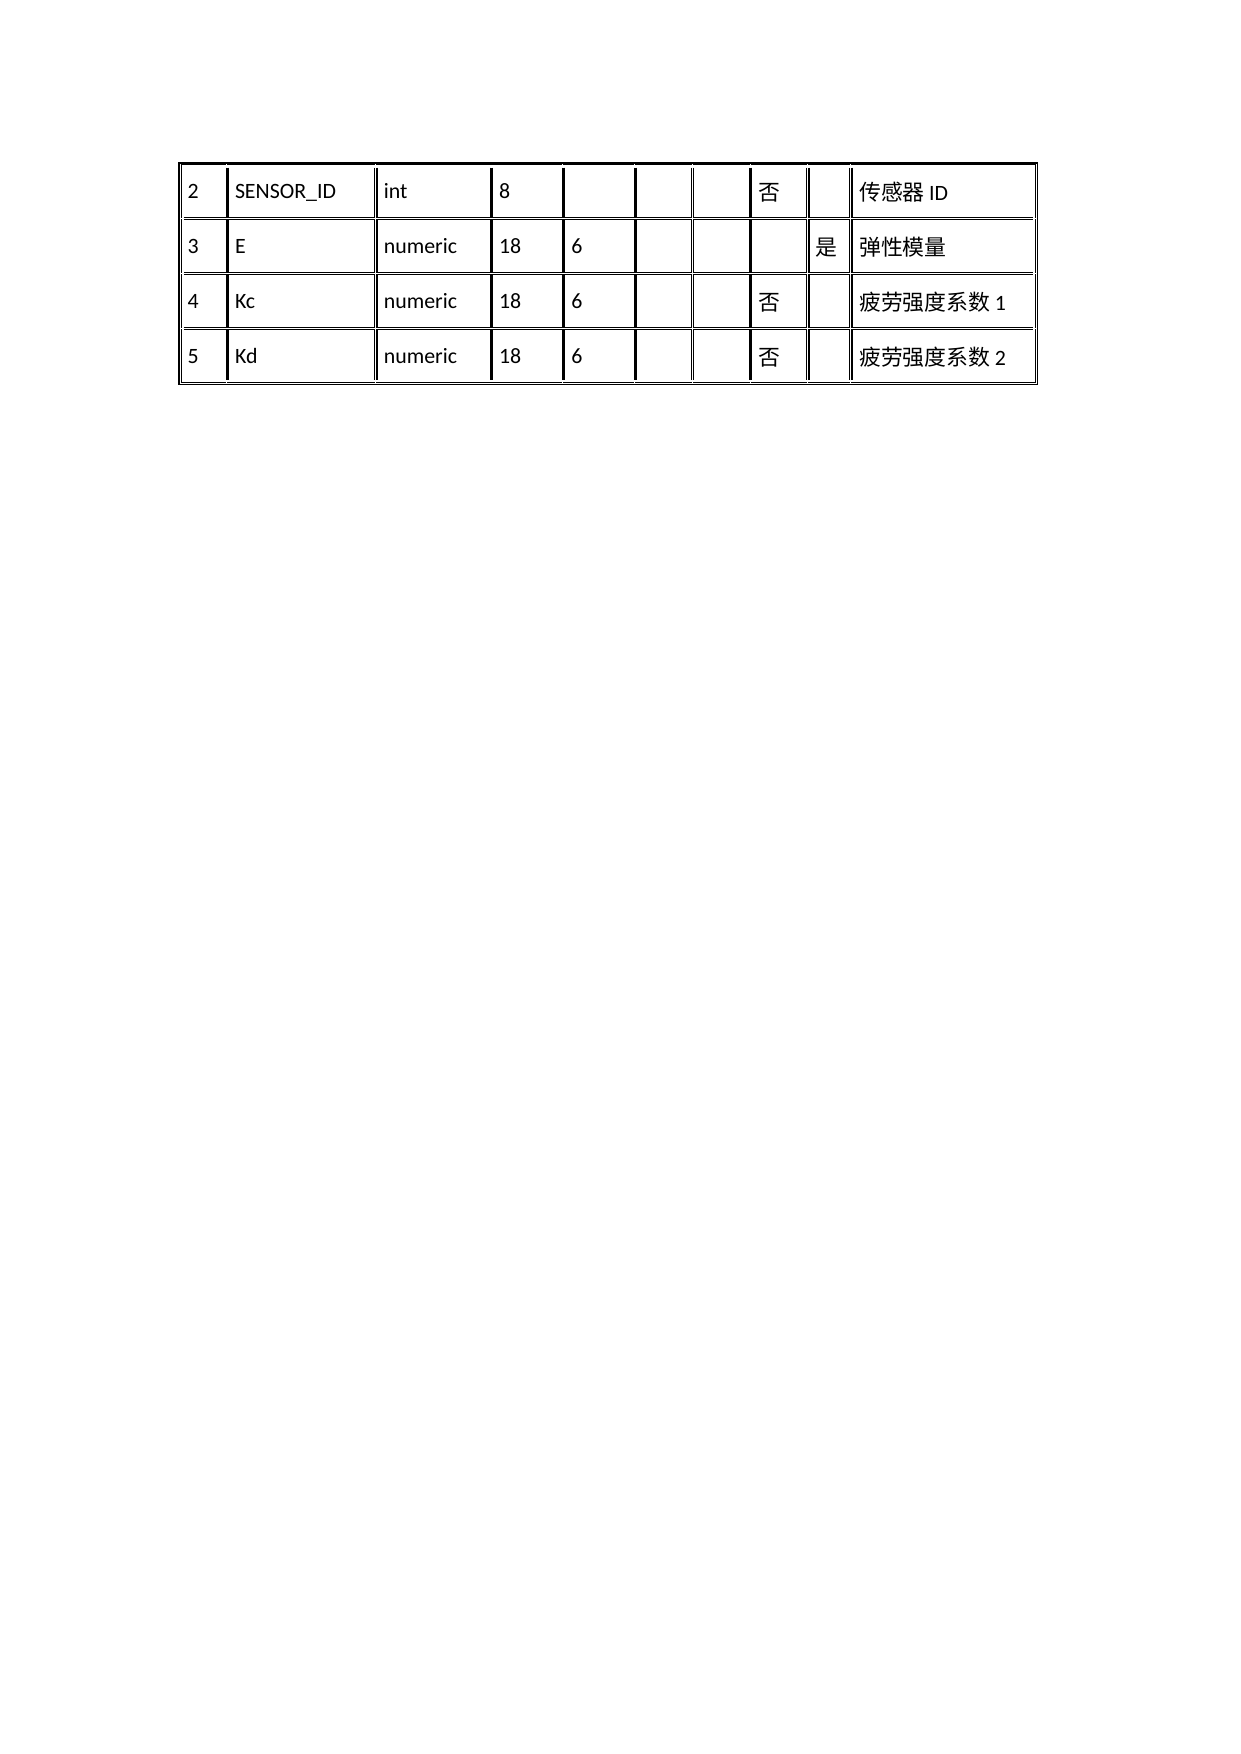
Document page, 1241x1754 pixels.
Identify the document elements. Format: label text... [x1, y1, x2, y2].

table_cell 否 [752, 275, 806, 327]
table_cell 6 [563, 330, 635, 382]
table_cell 8 [491, 164, 563, 217]
table_cell numeric [378, 275, 490, 327]
table_cell [810, 275, 849, 327]
table_cell [808, 327, 851, 382]
table_cell 18 [493, 275, 562, 327]
table_cell 弹性模量 [851, 217, 1036, 272]
table_cell 否 [750, 164, 808, 217]
table_cell [694, 275, 749, 327]
table_cell [752, 220, 806, 272]
table_cell 疲劳强度系数2 [851, 327, 1036, 382]
table_cell Kd [227, 327, 376, 382]
table_cell [563, 164, 635, 217]
table_cell 4 [180, 272, 227, 327]
table_cell [637, 275, 691, 327]
table_cell 否 [750, 327, 808, 382]
table_cell 6 [565, 220, 634, 272]
table_cell 疲劳强度系数1 [851, 272, 1036, 327]
table_cell Kc [229, 275, 374, 327]
table_cell numeric [376, 330, 491, 382]
table_cell SENSOR_ID [227, 164, 376, 217]
table_cell 是 [810, 220, 849, 272]
table_cell [694, 220, 749, 272]
table_cell 3 [180, 217, 227, 272]
table_cell 5 [180, 327, 227, 382]
table_cell 传感器ID [851, 165, 1035, 217]
table_cell 18 [493, 220, 562, 272]
table_cell int [376, 165, 491, 217]
table_cell 2 [182, 164, 227, 217]
table_cell [808, 164, 851, 217]
table_cell 6 [565, 275, 634, 327]
table_cell [637, 220, 691, 272]
table_cell [635, 330, 693, 382]
table_cell E [229, 220, 374, 272]
table_cell [635, 165, 693, 217]
table_cell numeric [378, 220, 490, 272]
table_cell [693, 330, 750, 382]
table_cell [693, 165, 750, 217]
table_cell 18 [491, 330, 563, 382]
